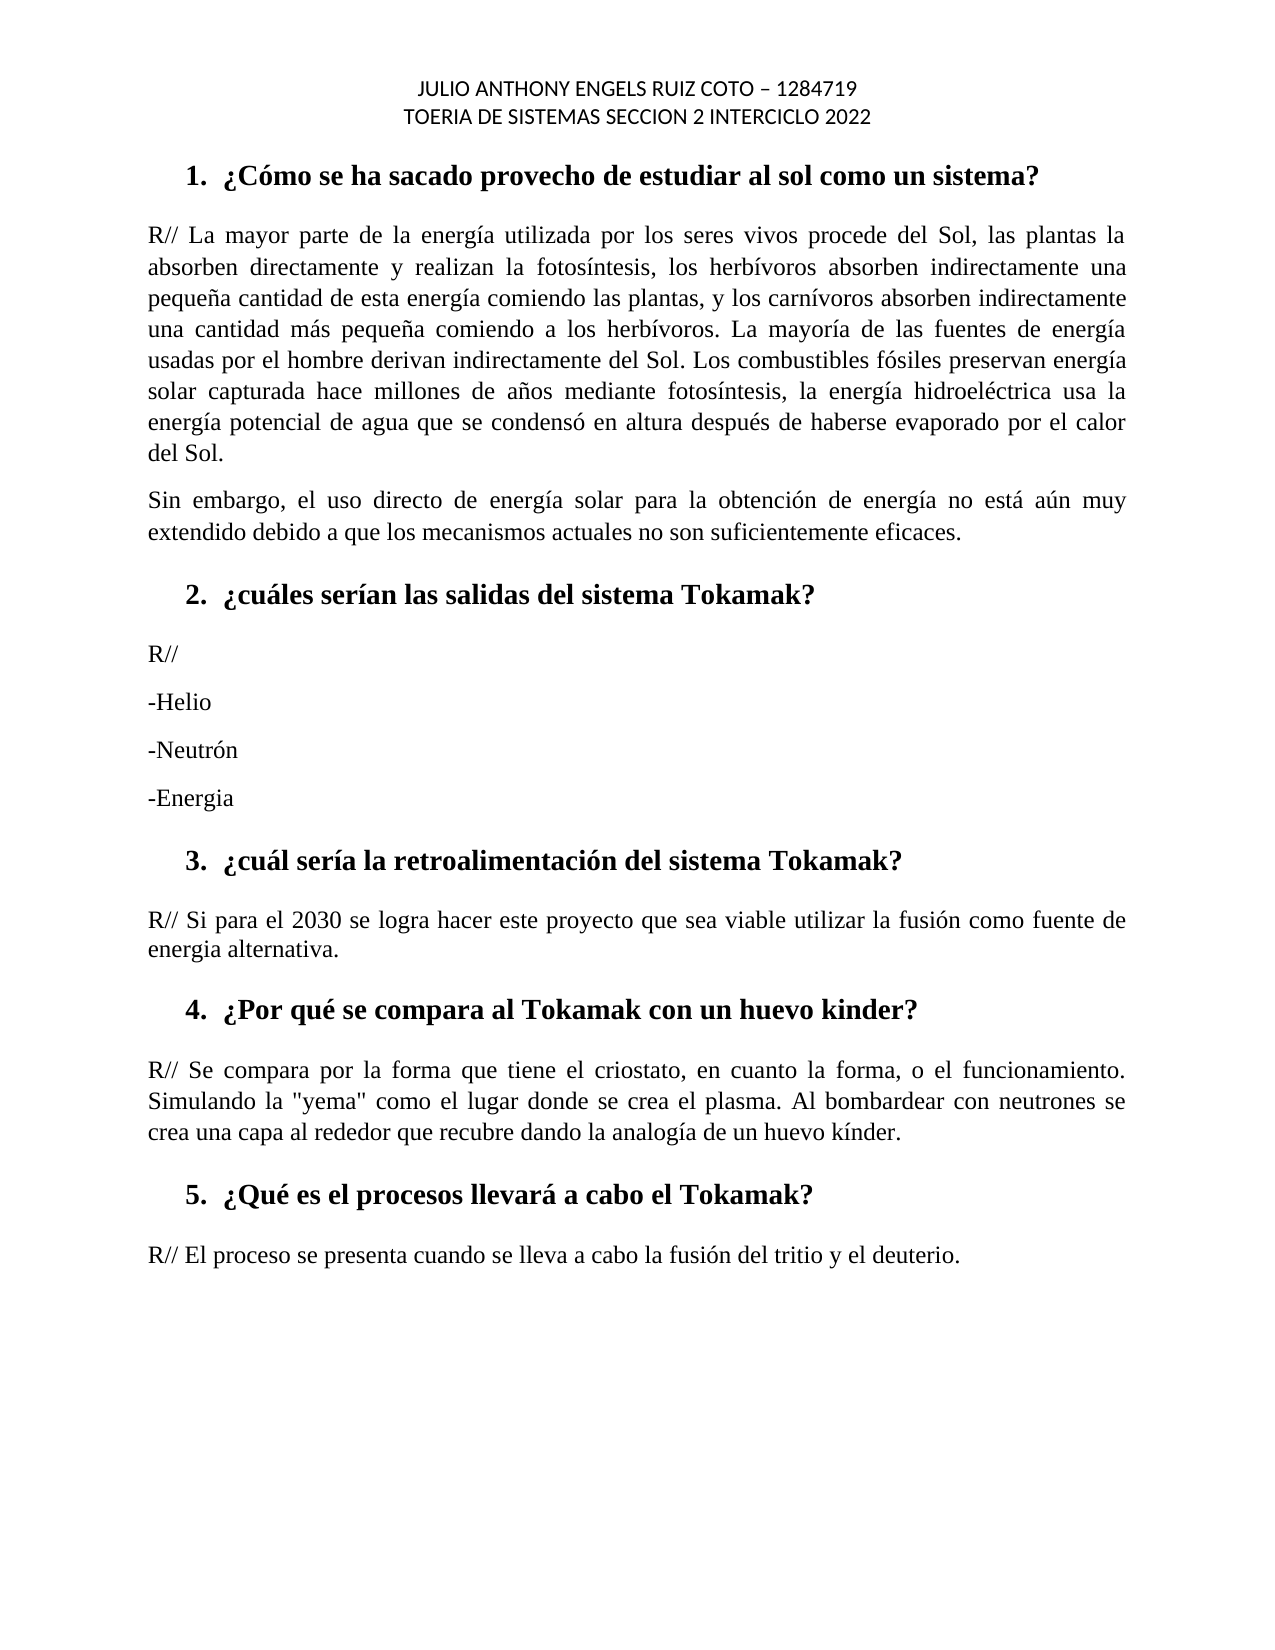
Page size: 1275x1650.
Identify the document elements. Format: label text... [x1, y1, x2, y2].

text R// [148, 639, 1127, 668]
list ¿Qué es el procesos llevará a cabo el Tokamak? [185, 1177, 1127, 1211]
list ¿cuál sería la retroalimentación del sistema Tokamak? [185, 843, 1127, 876]
text R// El proceso se presenta cuando se lleva a cabo la fusión del tritio y el deuterio. [148, 1240, 1127, 1269]
text R// Se compara por la forma que tiene el criostato, en cuanto la forma, o el funcionamiento. Simulando la "yema" como el lugar donde se crea el plasma. Al bombardear con neutrones se crea una capa al rededor que recubre dando la analogía de un huevo kínder. [148, 1055, 1127, 1146]
text Sin embargo, el uso directo de energía solar para la obtención de energía no está aún muy extendido debido a que los mecanismos actuales no son suficientemente eficaces. [148, 486, 1127, 545]
text -Helio [148, 687, 1127, 716]
list ¿Cómo se ha sacado provecho de estudiar al sol como un sistema? [185, 158, 1127, 191]
text R// Si para el 2030 se logra hacer este proyecto que sea viable utilizar la fusión como fuente de energia alternativa. [148, 906, 1127, 963]
list ¿cuáles serían las salidas del sistema Tokamak? [185, 577, 1127, 610]
text -Neutrón [148, 735, 1127, 764]
text R// La mayor parte de la energía utilizada por los seres vivos procede del Sol, las plantas la absorben directamente y realizan la fotosíntesis, los herbívoros absorben indirectamente una pequeña cantidad de esta energía comiendo las plantas, y los carnívoros absorben indirectamente una cantidad más pequeña comiendo a los herbívoros. La mayoría de las fuentes de energía usadas por el hombre derivan indirectamente del Sol. Los combustibles fósiles preservan energía solar capturada hace millones de años mediante fotosíntesis, la energía hidroeléctrica usa la energía potencial de agua que se condensó en altura después de haberse evaporado por el calor del Sol. [148, 221, 1127, 467]
text -Energia [148, 783, 1127, 811]
list ¿Por qué se compara al Tokamak con un huevo kinder? [185, 992, 1127, 1026]
